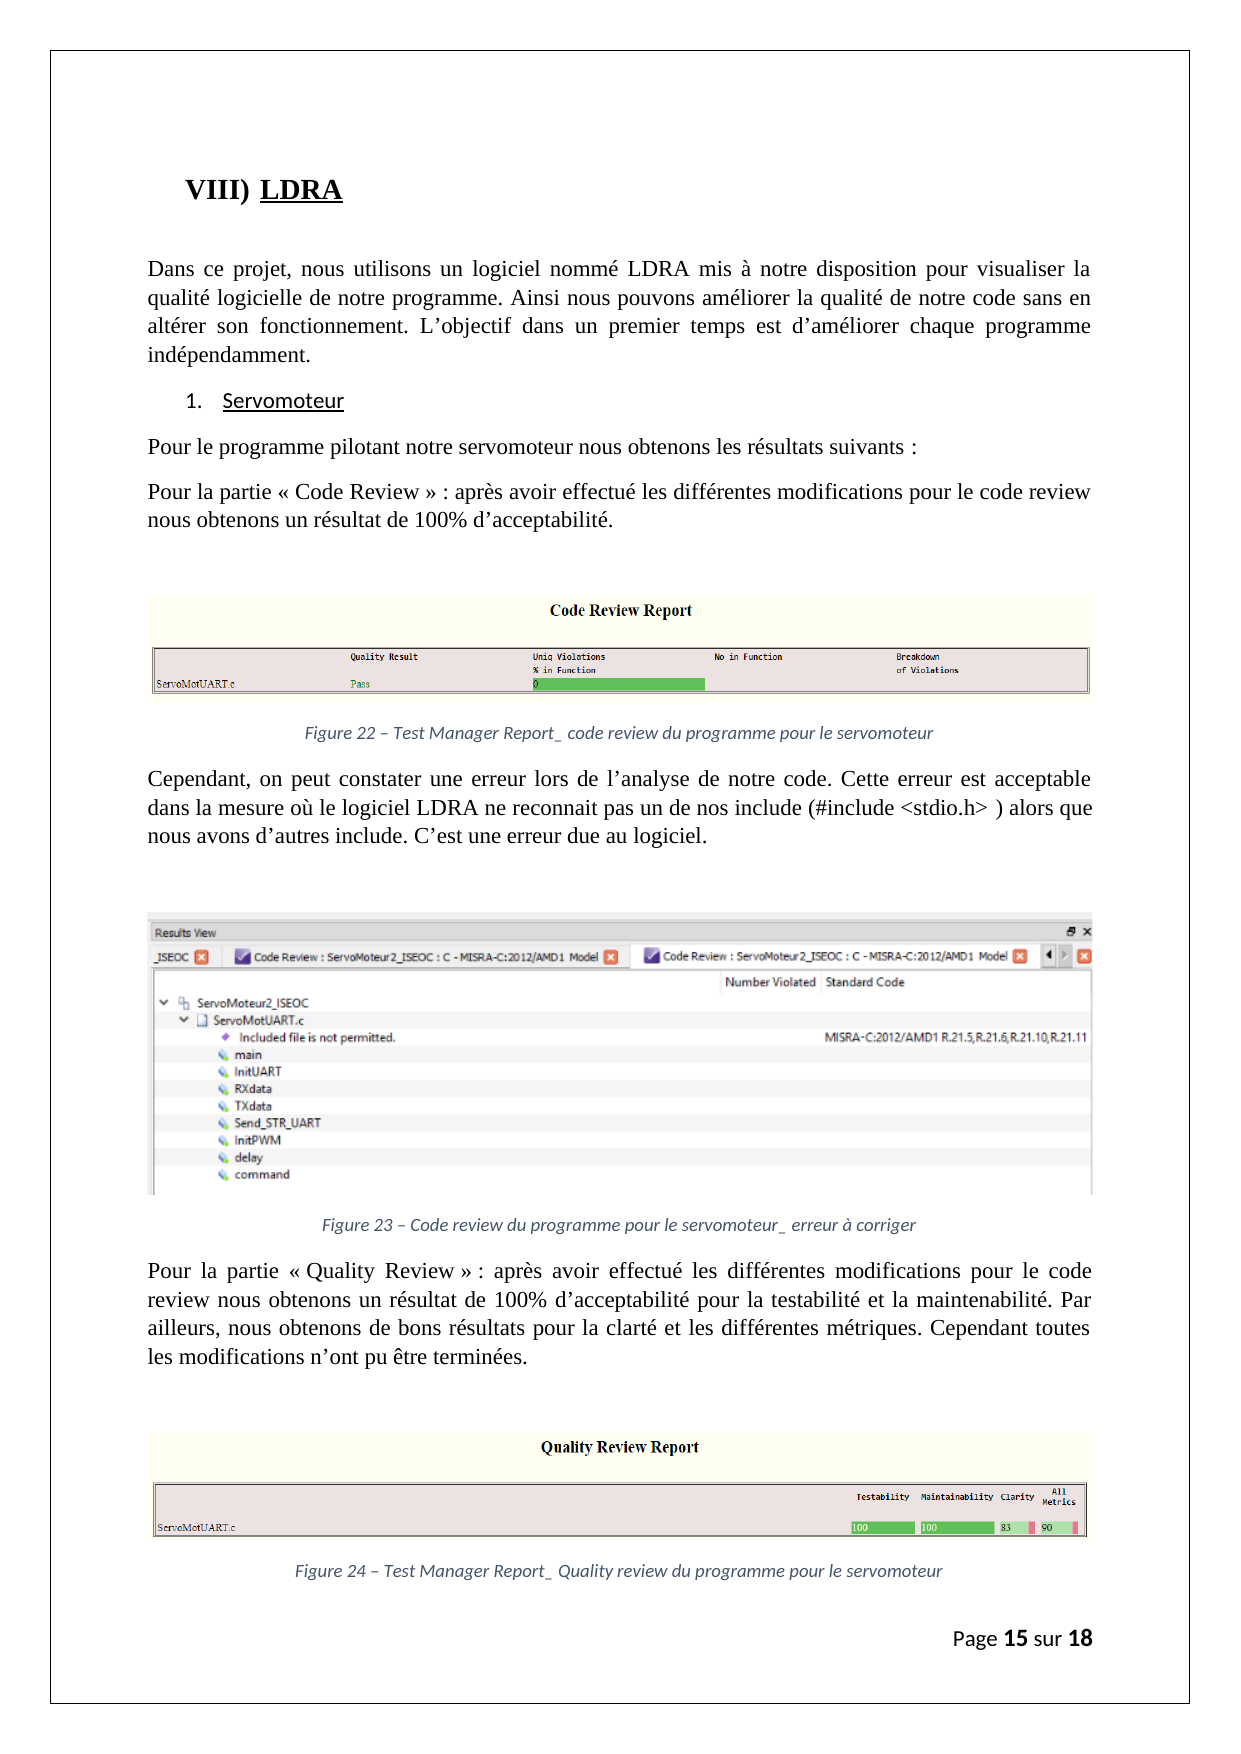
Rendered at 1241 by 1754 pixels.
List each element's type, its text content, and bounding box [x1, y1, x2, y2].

picture [147, 1432, 1093, 1540]
text Cependant, on peut constater une erreur lors de l’analyse de notre code. Cette erreur est acceptable dans la mesure où le logiciel LDRA ne reconnait pas un de nos include (#include <stdio.h> ) alors que nous avons d’autres include. C’est une erreur due au logiciel. [147, 765, 1093, 848]
subtitle LDRA [185, 172, 1093, 206]
picture [147, 912, 1093, 1195]
list Servomoteur [185, 386, 1093, 414]
text Figure 24 – Test Manager Report_ Quality review du programme pour le servomoteur [147, 1559, 1093, 1582]
text Dans ce projet, nous utilisons un logiciel nommé LDRA mis à notre disposition pour visualiser la qualité logicielle de notre programme. Ainsi nous pouvons améliorer la qualité de notre code sans en altérer son fonctionnement. L’objectif dans un premier temps est d’améliorer chaque programme indépendamment. [147, 256, 1093, 367]
text Pour la partie « Code Review » : après avoir effectué les différentes modifications pour le code review nous obtenons un résultat de 100% d’acceptabilité. [147, 478, 1093, 533]
picture [147, 596, 1093, 703]
text Figure 23 – Code review du programme pour le servomoteur_ erreur à corriger [147, 1214, 1093, 1237]
text Pour le programme pilotant notre servomoteur nous obtenons les résultats suivants : [147, 433, 1093, 459]
text Figure 22 – Test Manager Report_ code review du programme pour le servomoteur [147, 722, 1093, 744]
